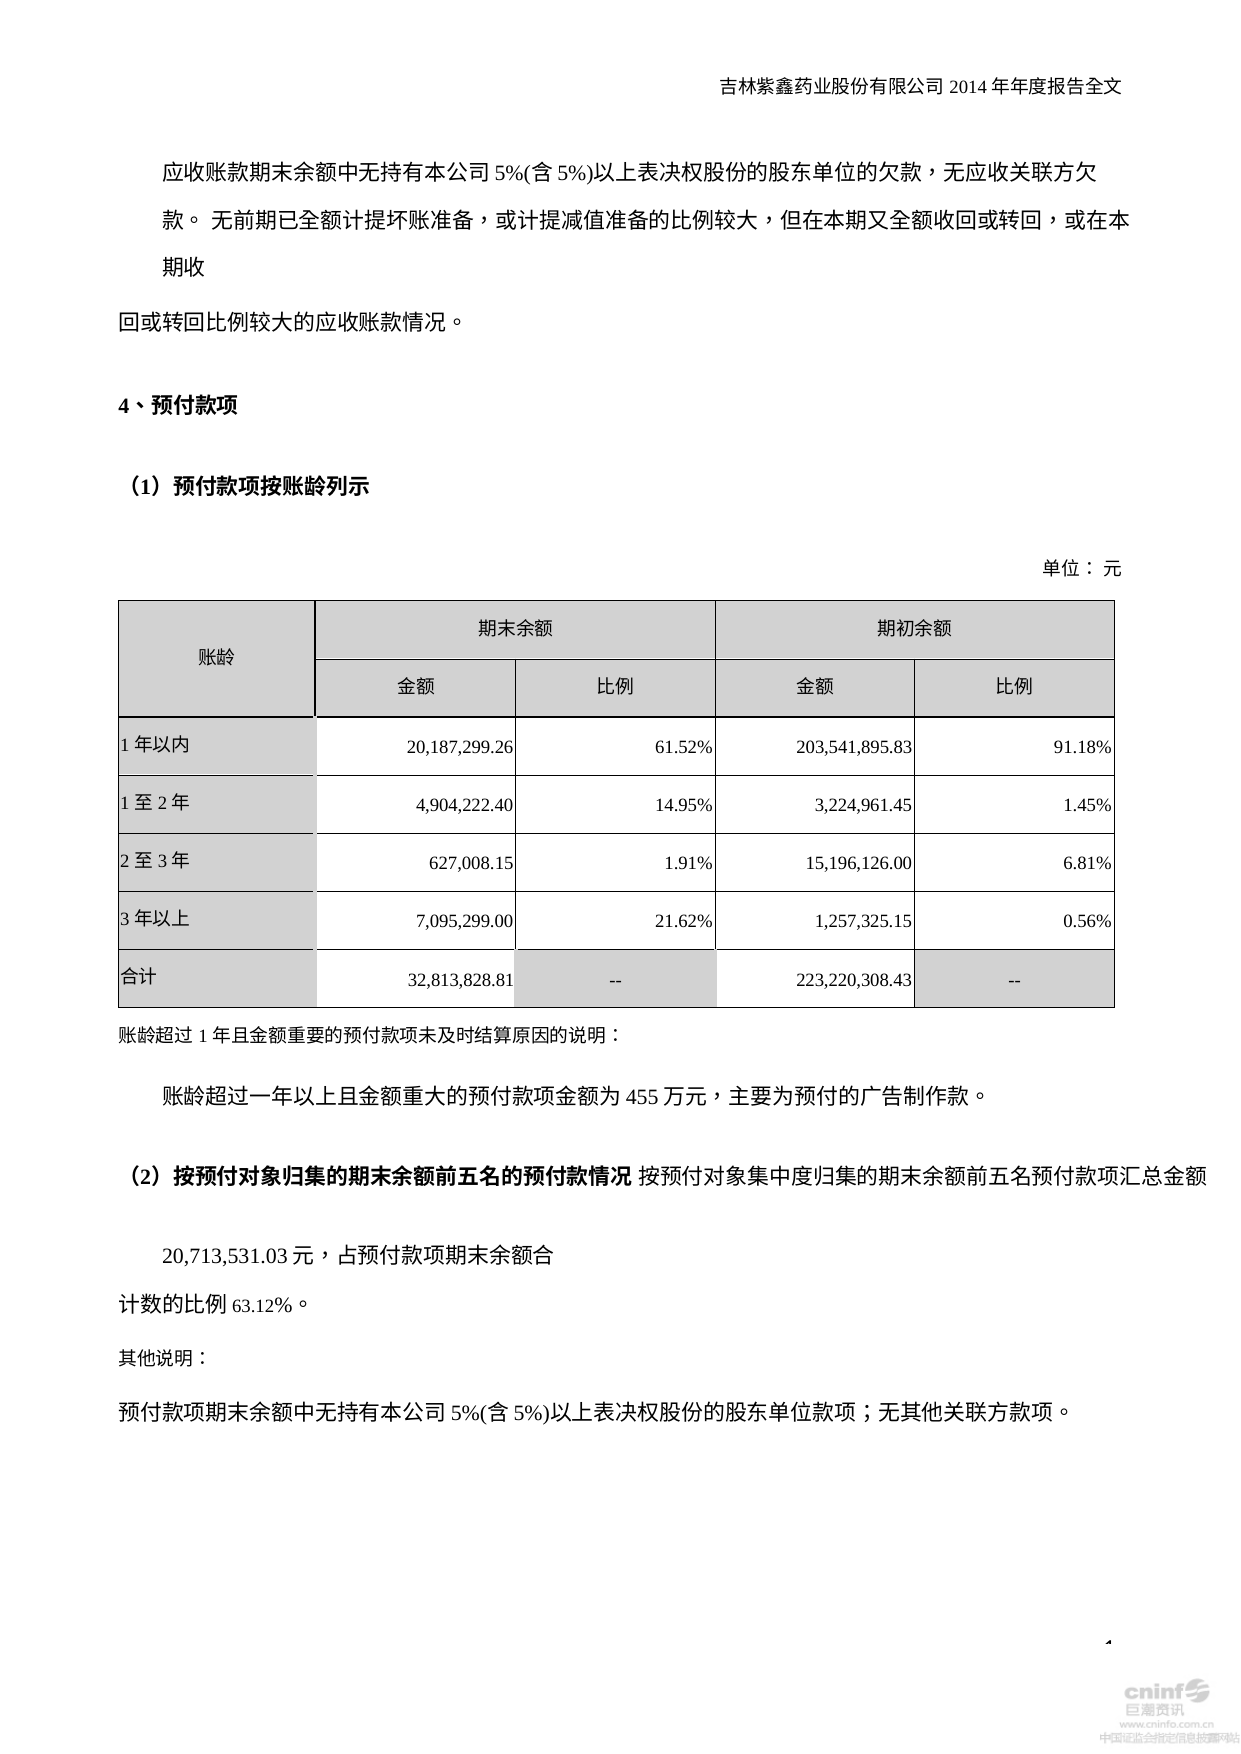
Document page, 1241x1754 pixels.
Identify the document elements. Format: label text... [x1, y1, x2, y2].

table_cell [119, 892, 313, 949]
picture [1099, 1673, 1241, 1754]
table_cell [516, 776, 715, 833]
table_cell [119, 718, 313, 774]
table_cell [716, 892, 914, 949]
text 预付款项期末余额中无持有本公司5%(含5%)以上表决权股份的股东单位款项；无其他关联方款项。 [118, 1397, 1240, 1427]
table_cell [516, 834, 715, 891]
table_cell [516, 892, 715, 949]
subtitle （1）预付款项按账龄列示 [118, 471, 1240, 500]
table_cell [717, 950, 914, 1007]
text 单位： 元 [102, 555, 1122, 581]
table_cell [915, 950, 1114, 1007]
text 应收账款期末余额中无持有本公司5%(含5%)以上表决权股份的股东单位的欠款，无应收关联方欠款。 无前期已全额计提坏账准备，或计提减值准备的比例较大，但在本期又全额收回或转回，或在本期收 [162, 157, 1134, 282]
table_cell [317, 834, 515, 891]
subtitle 4、预付款项 [118, 390, 1240, 420]
text （2）按预付对象归集的期末余额前五名的预付款情况 按预付对象集中度归集的期末余额前五名预付款项汇总金额20,713,531.03元，占预付款项期末余额合 [118, 1112, 1240, 1270]
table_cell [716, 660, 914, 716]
text 计数的比例63.12%。 [118, 1289, 1240, 1318]
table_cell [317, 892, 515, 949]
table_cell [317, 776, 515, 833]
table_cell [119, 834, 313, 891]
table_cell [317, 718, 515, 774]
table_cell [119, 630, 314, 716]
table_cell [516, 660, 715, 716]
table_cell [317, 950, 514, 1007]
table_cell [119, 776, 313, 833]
text 账龄超过 1 年且金额重要的预付款项未及时结算原因的说明： [118, 1022, 1240, 1047]
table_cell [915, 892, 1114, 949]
text 其他说明： [118, 1345, 1240, 1370]
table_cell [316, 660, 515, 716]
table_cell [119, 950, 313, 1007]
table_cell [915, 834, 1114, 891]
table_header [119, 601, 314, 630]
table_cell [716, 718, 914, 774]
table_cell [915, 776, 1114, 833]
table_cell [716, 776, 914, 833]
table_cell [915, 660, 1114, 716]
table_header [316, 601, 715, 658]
text 回或转回比例较大的应收账款情况。 [118, 307, 1240, 336]
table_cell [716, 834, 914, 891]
text 账龄超过一年以上且金额重大的预付款项金额为455万元，主要为预付的广告制作款。 [162, 1081, 1240, 1111]
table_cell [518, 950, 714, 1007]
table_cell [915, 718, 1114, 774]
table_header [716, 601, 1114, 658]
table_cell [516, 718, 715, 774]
